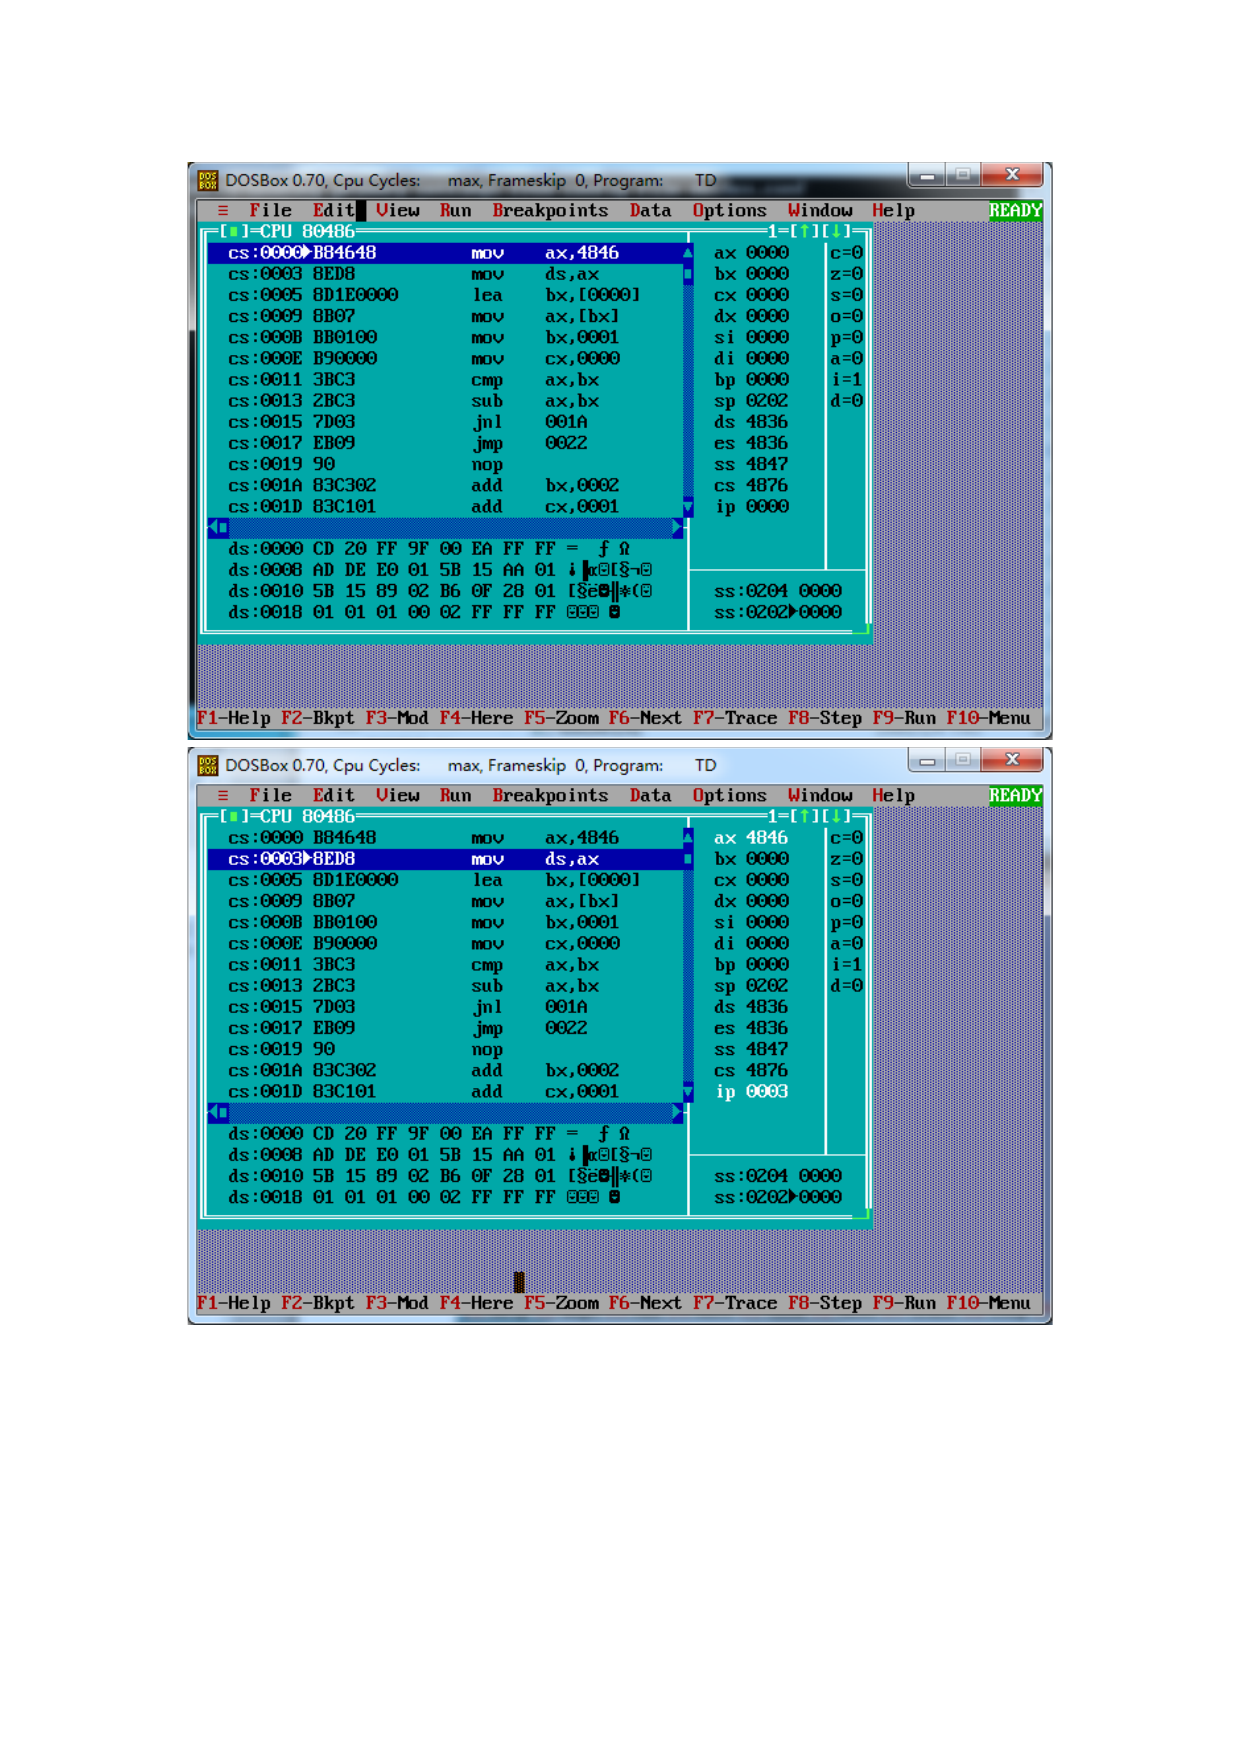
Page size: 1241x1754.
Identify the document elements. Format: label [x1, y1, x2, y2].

picture [187, 162, 1053, 740]
picture [187, 747, 1053, 1325]
